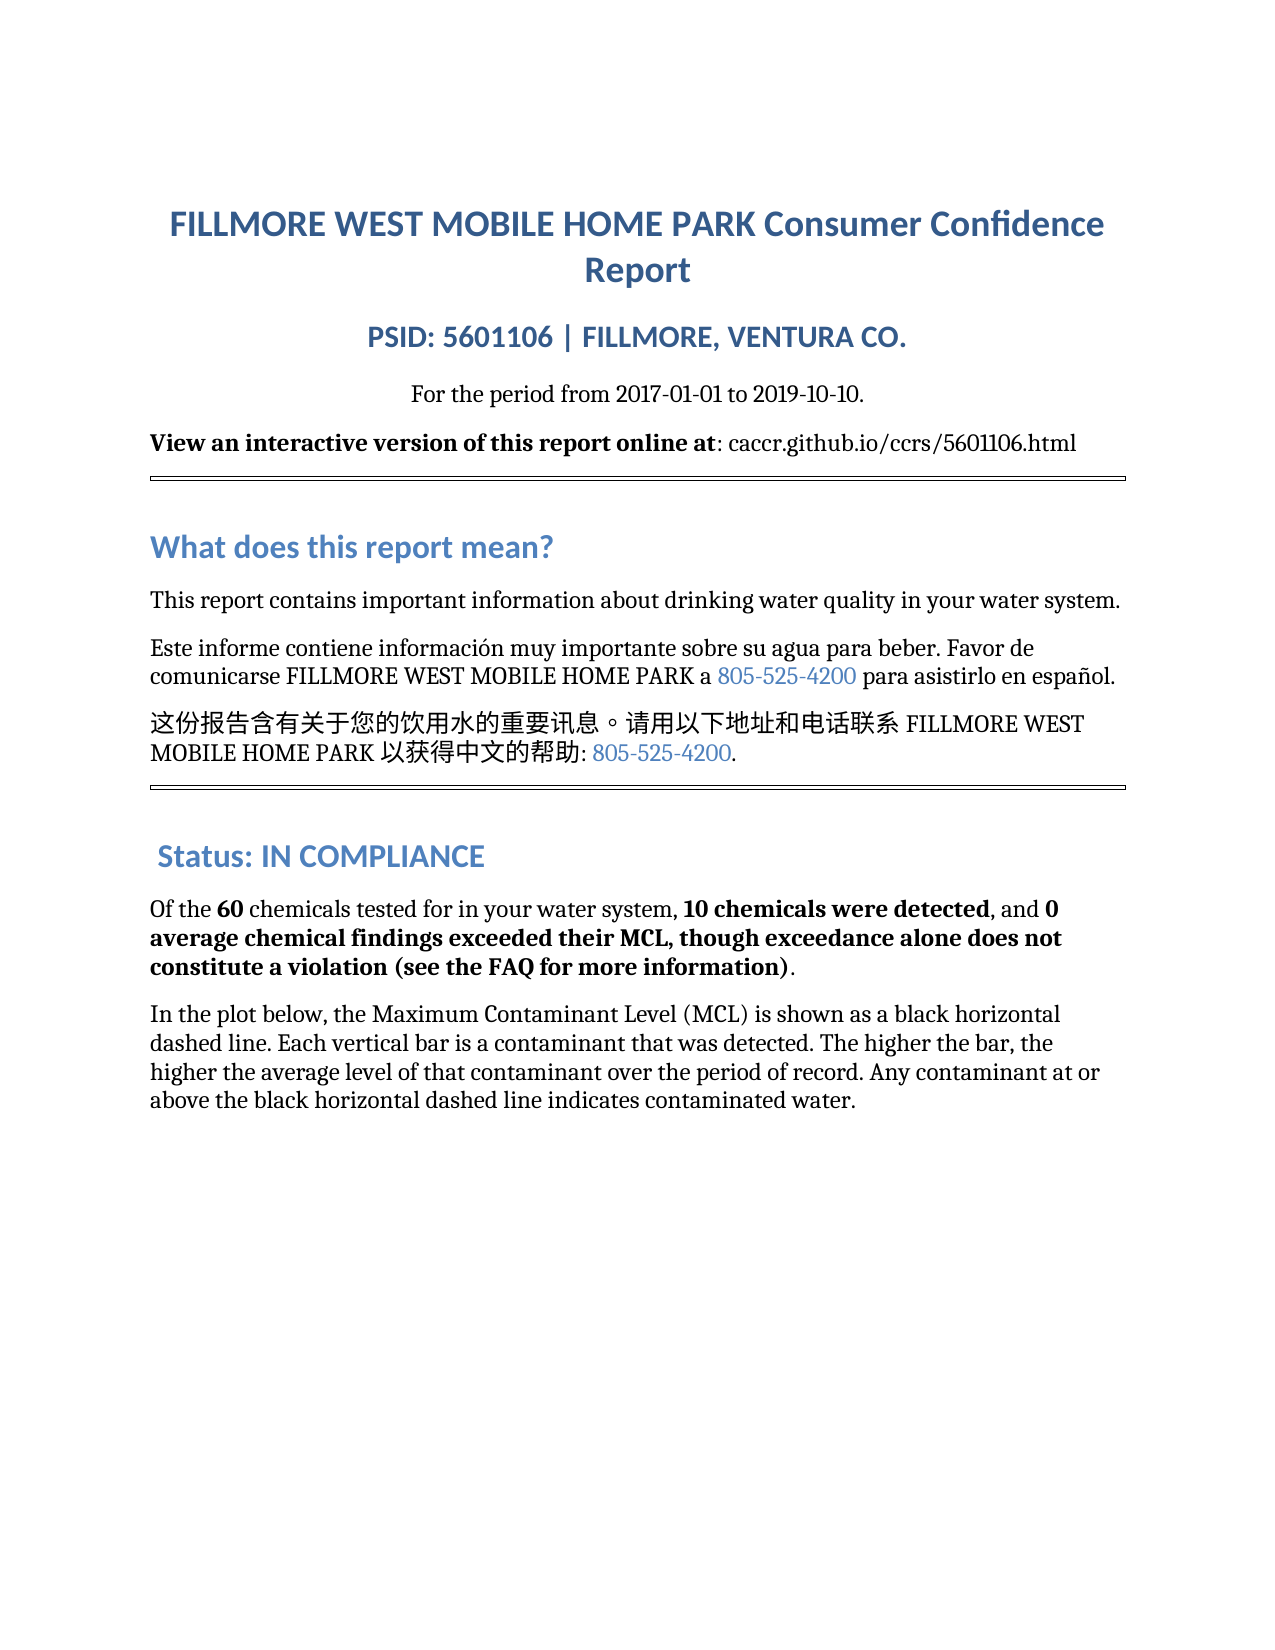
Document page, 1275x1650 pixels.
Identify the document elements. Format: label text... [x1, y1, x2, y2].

text This report contains important information about drinking water quality in your water system. [150, 586, 1125, 615]
subtitle Status: IN COMPLIANCE [150, 836, 1125, 876]
text 这份报告含有关于您的饮用水的重要讯息。请用以下地址和电话联系 FILLMORE WEST MOBILE HOME PARK 以获得中文的帮助: 805-525-4200. [150, 710, 1125, 767]
text For the period from 2017-01-01 to 2019-10-10. [150, 380, 1125, 408]
title FILLMORE WEST MOBILE HOME PARK Consumer Confidence Report [150, 200, 1125, 292]
subtitle What does this report mean? [150, 526, 1125, 567]
text Este informe contiene información muy importante sobre su agua para beber. Favor de comunicarse FILLMORE WEST MOBILE HOME PARK a 805-525-4200 para asistirlo en español. [150, 633, 1125, 691]
text Of the 60 chemicals tested for in your water system, 10 chemicals were detected, and 0 average chemical findings exceeded their MCL, though exceedance alone does not constitute a violation (see the FAQ for more information). [150, 895, 1125, 981]
text In the plot below, the Maximum Contaminant Level (MCL) is shown as a black horizontal dashed line. Each vertical bar is a contaminant that was detected. The higher the bar, the higher the average level of that contaminant over the period of record. Any contaminant at or above the black horizontal dashed line indicates contaminated water. [150, 1000, 1125, 1115]
text View an interactive version of this report online at: caccr.github.io/ccrs/5601106.html [150, 429, 1125, 458]
subtitle PSID: 5601106 | FILLMORE, VENTURA CO. [150, 317, 1125, 355]
